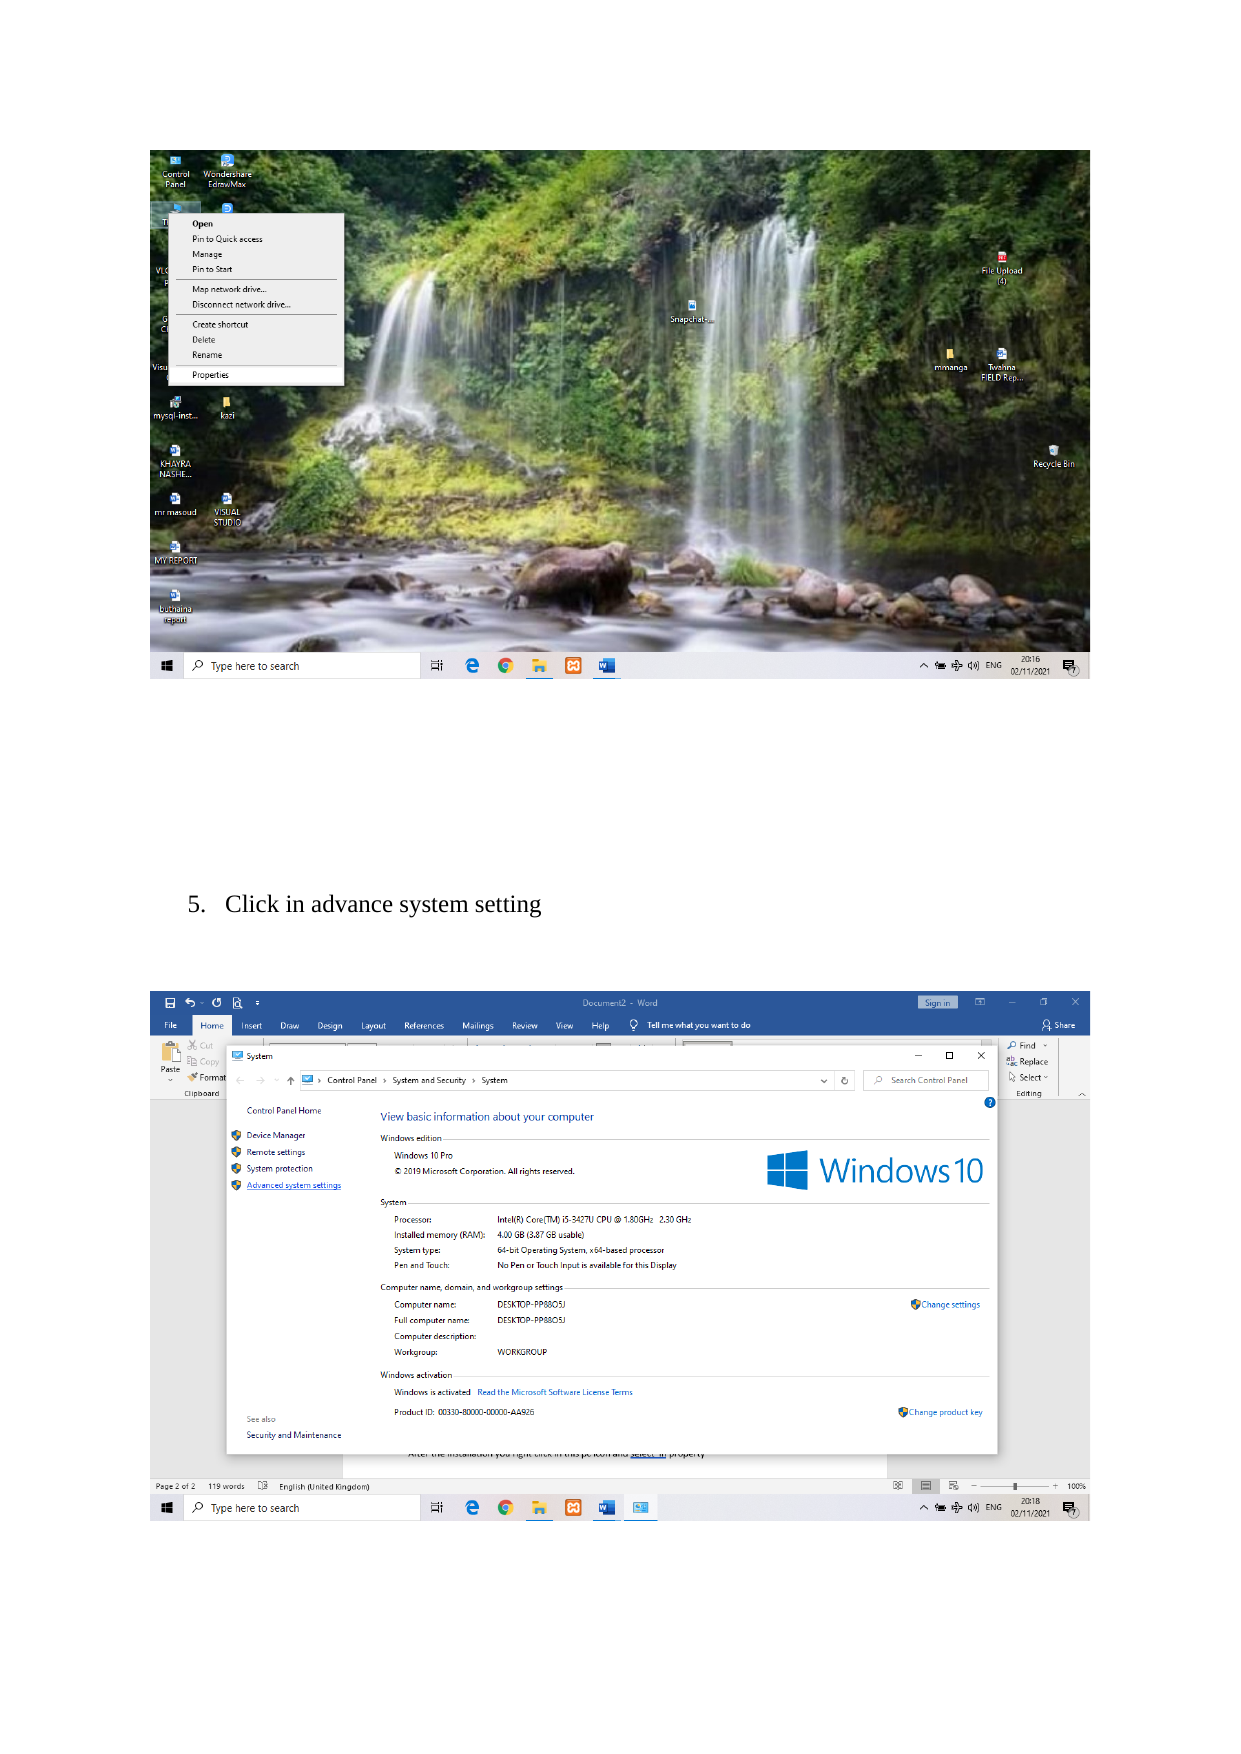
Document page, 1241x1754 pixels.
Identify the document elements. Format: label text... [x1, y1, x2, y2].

picture [150, 991, 1091, 1521]
list Click in advance system setting [187, 889, 1090, 917]
picture [150, 150, 1091, 679]
